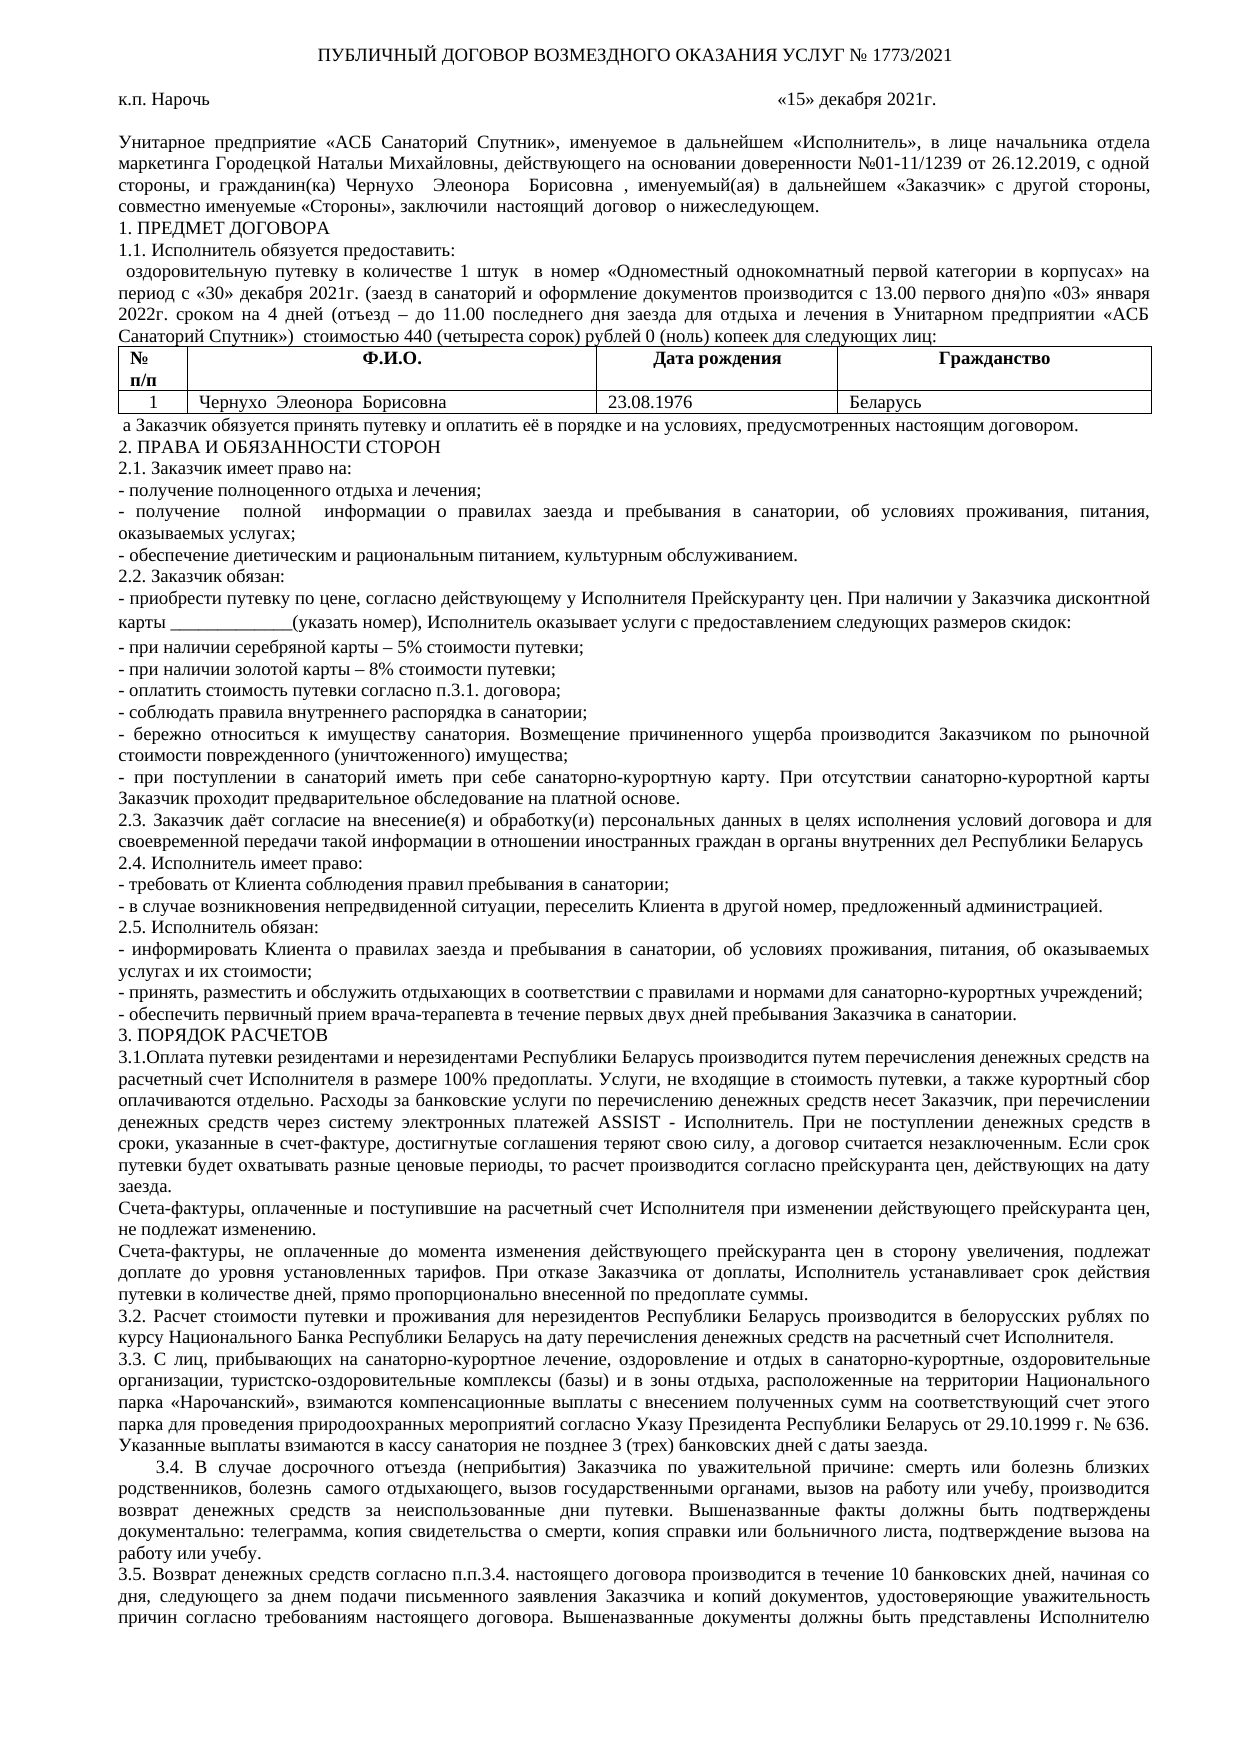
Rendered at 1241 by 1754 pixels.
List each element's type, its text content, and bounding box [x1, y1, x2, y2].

text - при поступлении в санаторий иметь при себе санаторно-курортную карту. При отсутствии санаторно-курортной карты Заказчик проходит предварительное обследование на платной основе. [118, 766, 1152, 809]
text 2.2. Заказчик обязан: [118, 565, 1152, 587]
text - при наличии серебряной карты – 5% стоимости путевки; [118, 636, 1152, 658]
table_cell Чернухо Элеонора Борисовна [188, 391, 596, 413]
text - информировать Клиента о правилах заезда и пребывания в санатории, об условиях проживания, питания, об оказываемых услугах и их стоимости; [118, 938, 1152, 981]
text - получение полной информации о правилах заезда и пребывания в санатории, об условиях проживания, питания, оказываемых услугах; [118, 500, 1152, 543]
text - обеспечение диетическим и рациональным питанием, культурным обслуживанием. [118, 543, 1152, 565]
table_header Ф.И.О. [188, 347, 596, 390]
text - в случае возникновения непредвиденной ситуации, переселить Клиента в другой номер, предложенный администрацией. [118, 895, 1152, 916]
text - получение полноценного отдыха и лечения; [118, 479, 1152, 500]
text - приобрести путевку по цене, согласно действующему у Исполнителя Прейскуранту цен. При наличии у Заказчика дисконтной карты _____________(указать номер), Исполнитель оказывает услуги с предоставлением следующих размеров скидок: [118, 587, 1152, 633]
text 1.1. Исполнитель обязуется предоставить: [118, 238, 1152, 260]
table_header Дата рождения [597, 347, 837, 390]
text - принять, разместить и обслужить отдыхающих в соответствии с правилами и нормами для санаторно-курортных учреждений; [118, 981, 1152, 1003]
text 2. ПРАВА И ОБЯЗАННОСТИ СТОРОН [118, 436, 1152, 457]
text а Заказчик обязуется принять путевку и оплатить её в порядке и на условиях, предусмотренных настоящим договором. [118, 414, 1152, 436]
table_header Гражданство [838, 347, 1151, 390]
text 2.1. Заказчик имеет право на: [118, 457, 1152, 479]
text 2.4. Исполнитель имеет право: [118, 852, 1152, 873]
text 3.2. Расчет стоимости путевки и проживания для нерезидентов Республики Беларусь производится в белорусских рублях по курсу Национального Банка Республики Беларусь на дату перечисления денежных средств на расчетный счет Исполнителя. [118, 1304, 1152, 1348]
text Счета-фактуры, оплаченные и поступившие на расчетный счет Исполнителя при изменении действующего прейскуранта цен, не подлежат изменению. [118, 1197, 1152, 1240]
text оздоровительную путевку в количестве 1 штук в номер «Одноместный однокомнатный первой категории в корпусах» на период с «30» декабря 2021г. (заезд в санаторий и оформление документов производится с 13.00 первого дня)по «03» января 2022г. сроком на 4 дней (отъезд – до 11.00 последнего дня заезда для отдыха и лечения в Унитарном предприятии «АСБ Санаторий Спутник») стоимостью 440 (четыреста сорок) рублей 0 (ноль) копеек для следующих лиц: [118, 260, 1152, 346]
table_cell 23.08.1976 [597, 391, 837, 413]
table_header № п/п [119, 347, 187, 390]
text 2.5. Исполнитель обязан: [118, 916, 1152, 938]
text 1. ПРЕДМЕТ ДОГОВОРА [118, 217, 1152, 238]
text - требовать от Клиента соблюдения правил пребывания в санатории; [118, 873, 1152, 895]
text 2.3. Заказчик даёт согласие на внесение(я) и обработку(и) персональных данных в целях исполнения условий договора и для своевременной передачи такой информации в отношении иностранных граждан в органы внутренних дел Республики Беларусь [118, 809, 1152, 852]
text ПУБЛИЧНЫЙ ДОГОВОР ВОЗМЕЗДНОГО ОКАЗАНИЯ УСЛУГ № 1773/2021 [118, 44, 1152, 66]
text - при наличии золотой карты – 8% стоимости путевки; [118, 658, 1152, 679]
list 3.4. В случае досрочного отъезда (неприбытия) Заказчика по уважительной причине: смерть или болезнь близких родственников, болезнь самого отдыхающего, вызов государственными органами, вызов на работу или учебу, производится возврат денежных средств за неиспользованные дни путевки. Вышеназванные факты должны быть подтверждены документально: телеграмма, копия свидетельства о смерти, копия справки или больничного листа, подтверждение вызова на работу или учебу. [118, 1456, 1152, 1563]
text - обеспечить первичный прием врача-терапевта в течение первых двух дней пребывания Заказчика в санатории. [118, 1003, 1152, 1024]
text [118, 1563, 1152, 1628]
text - оплатить стоимость путевки согласно п.3.1. договора; [118, 679, 1152, 701]
text - бережно относиться к имуществу санатория. Возмещение причиненного ущерба производится Заказчиком по рыночной стоимости поврежденного (уничтоженного) имущества; [118, 722, 1152, 766]
text Унитарное предприятие «АСБ Санаторий Спутник», именуемое в дальнейшем «Исполнитель», в лице начальника отдела маркетинга Городецкой Натальи Михайловны, действующего на основании доверенности №01-11/1239 от 26.12.2019, с одной стороны, и гражданин(ка) Чернухо Элеонора Борисовна , именуемый(ая) в дальнейшем «Заказчик» с другой стороны, совместно именуемые «Стороны», заключили настоящий договор о нижеследующем. [118, 131, 1152, 217]
table_cell 1 [119, 391, 187, 413]
text Счета-фактуры, не оплаченные до момента изменения действующего прейскуранта цен в сторону увеличения, подлежат доплате до уровня установленных тарифов. При отказе Заказчика от доплаты, Исполнитель устанавливает срок действия путевки в количестве дней, прямо пропорционально внесенной по предоплате суммы. [118, 1240, 1152, 1304]
text 3. ПОРЯДОК РАСЧЕТОВ [118, 1024, 1152, 1046]
table_cell Беларусь [838, 391, 1151, 413]
text - соблюдать правила внутреннего распорядка в санатории; [118, 701, 1152, 722]
text 3.3. С лиц, прибывающих на санаторно-курортное лечение, оздоровление и отдых в санаторно-курортные, оздоровительные организации, туристско-оздоровительные комплексы (базы) и в зоны отдыха, расположенные на территории Национального парка «Нарочанский», взимаются компенсационные выплаты с внесением полученных сумм на соответствующий счет этого парка для проведения природоохранных мероприятий согласно Указу Президента Республики Беларусь от 29.10.1999 г. № 636. Указанные выплаты взимаются в кассу санатория не позднее 3 (трех) банковских дней с даты заезда. [118, 1348, 1152, 1456]
text 3.1.Оплата путевки резидентами и нерезидентами Республики Беларусь производится путем перечисления денежных средств на расчетный счет Исполнителя в размере 100% предоплаты. Услуги, не входящие в стоимость путевки, а также курортный сбор оплачиваются отдельно. Расходы за банковские услуги по перечислению денежных средств несет Заказчик, при перечислении денежных средств через систему электронных платежей ASSIST - Исполнитель. При не поступлении денежных средств в сроки, указанные в счет-фактуре, достигнутые соглашения теряют свою силу, а договор считается незаключенным. Если срок путевки будет охватывать разные ценовые периоды, то расчет производится согласно прейскуранта цен, действующих на дату заезда. [118, 1046, 1152, 1197]
text к.п. Нарочь «15» декабря 2021г. [118, 87, 1152, 109]
